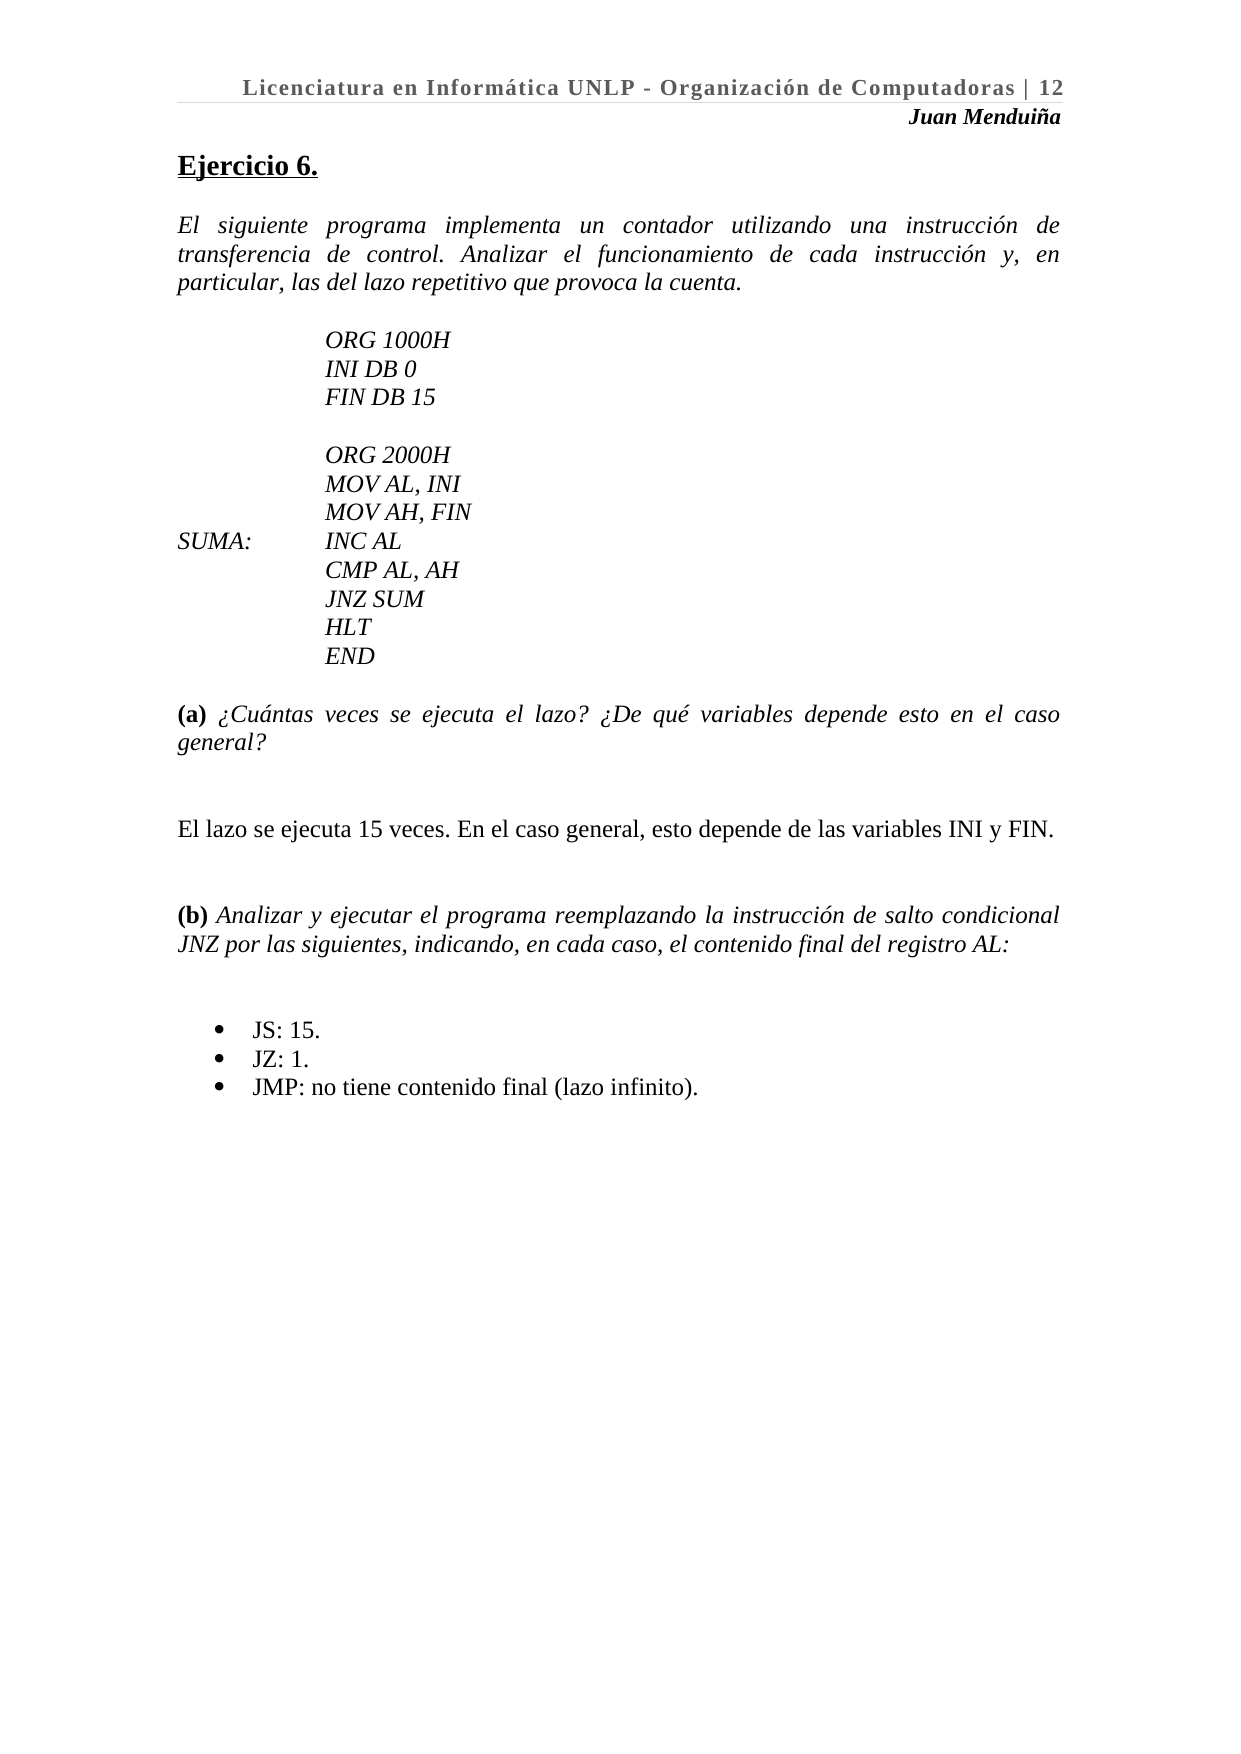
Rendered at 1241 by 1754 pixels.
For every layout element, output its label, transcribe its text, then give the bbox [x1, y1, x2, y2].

list JMP: no tiene contenido final (lazo infinito). [215, 1072, 1063, 1101]
text CMP AL, AH [251, 555, 1063, 584]
text JNZ SUM [251, 584, 1063, 612]
text ORG 2000H [325, 440, 1063, 469]
text MOV AH, FIN [251, 497, 1063, 526]
text FIN DB 15 [325, 382, 1063, 411]
text HLT [251, 612, 1063, 641]
text (a) ¿Cuántas veces se ejecuta el lazo? ¿De qué variables depende esto en el caso general? [177, 699, 1063, 756]
text END [251, 641, 1063, 670]
text El lazo se ejecuta 15 veces. En el caso general, esto depende de las variables INI y FIN. [177, 814, 1063, 842]
text Ejercicio 6. [177, 148, 1063, 181]
text ORG 1000H [325, 325, 1063, 354]
text SUMA: INC AL [177, 526, 1063, 555]
text INI DB 0 [251, 354, 1063, 382]
text MOV AL, INI [251, 469, 1063, 497]
list JZ: 1. [215, 1044, 1063, 1072]
list JS: 15. [215, 1015, 1063, 1044]
text (b) Analizar y ejecutar el programa reemplazando la instrucción de salto condicional JNZ por las siguientes, indicando, en cada caso, el contenido final del registro AL: [177, 900, 1063, 957]
text El siguiente programa implementa un contador utilizando una instrucción de transferencia de control. Analizar el funcionamiento de cada instrucción y, en particular, las del lazo repetitivo que provoca la cuenta. [177, 210, 1063, 296]
